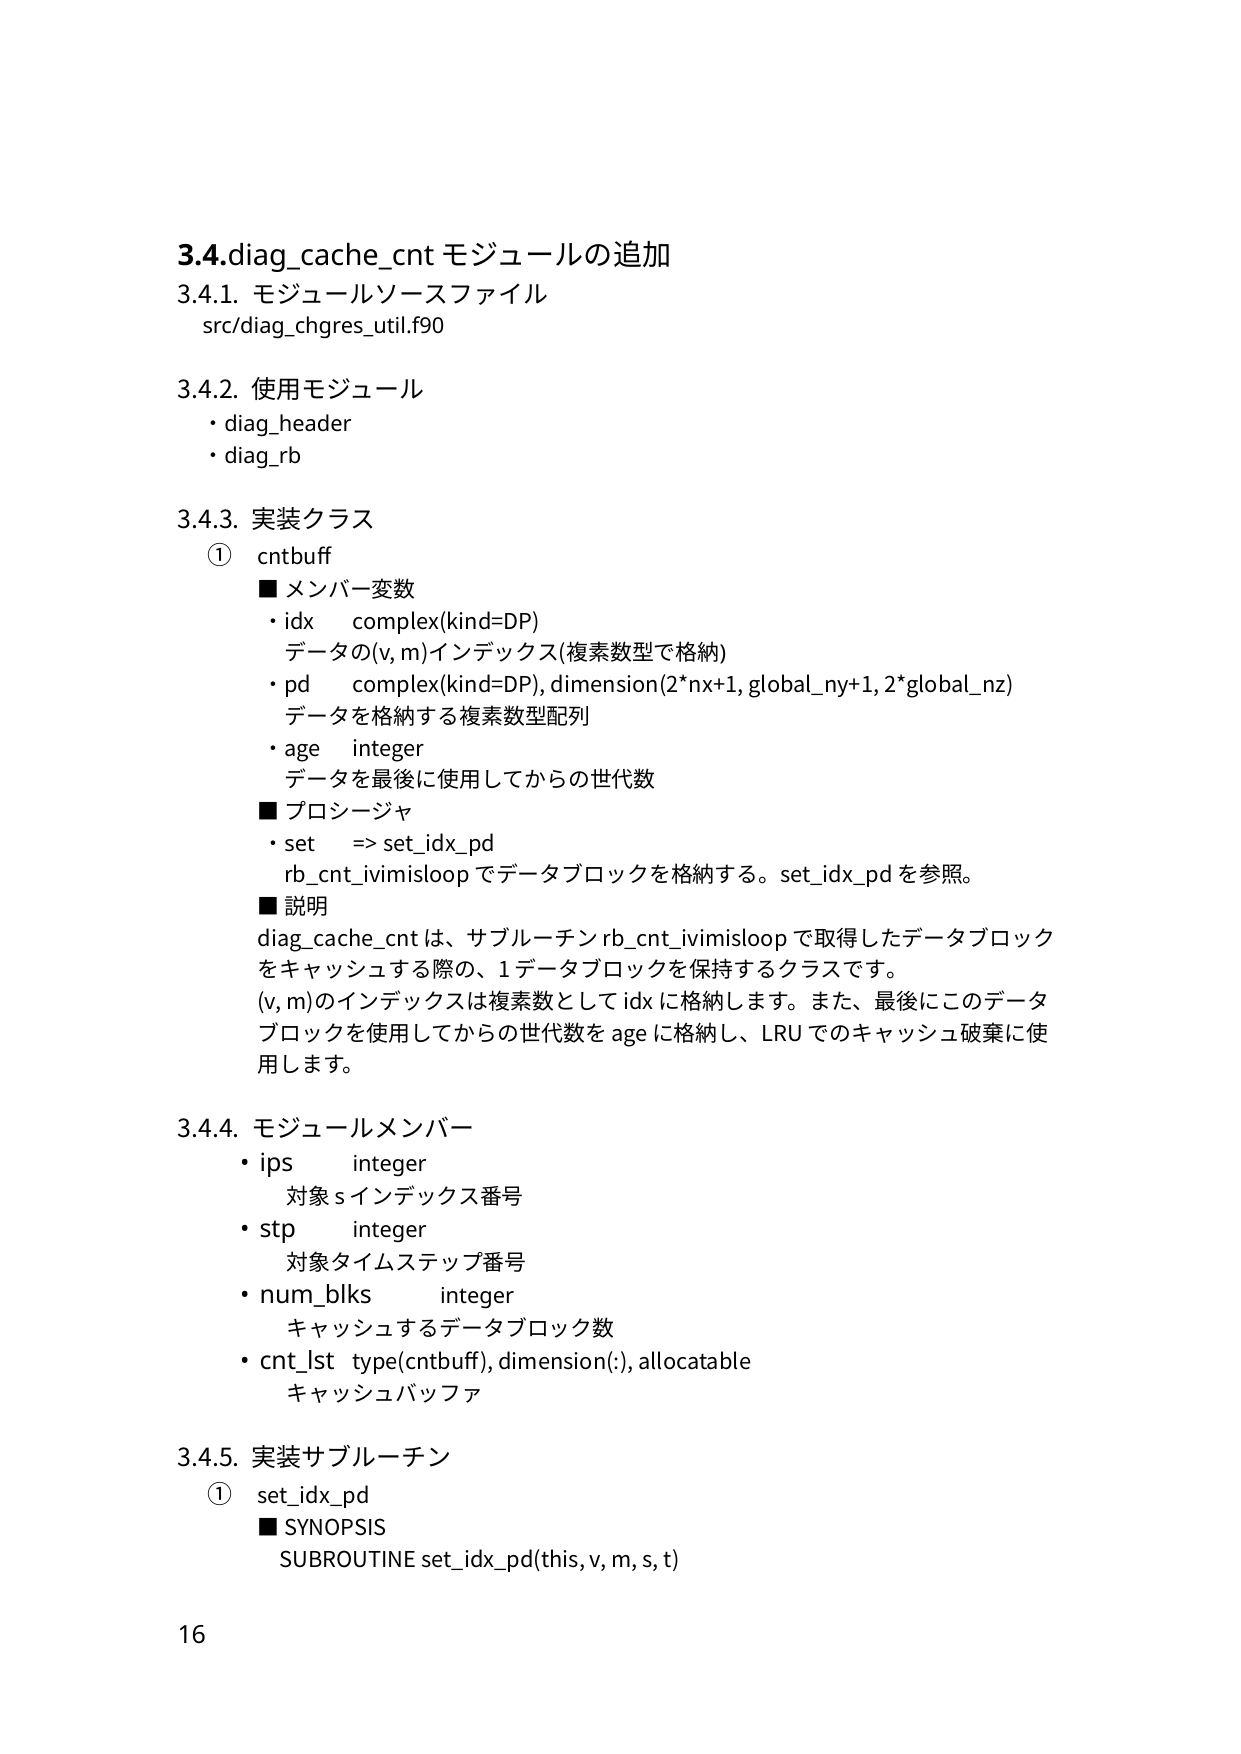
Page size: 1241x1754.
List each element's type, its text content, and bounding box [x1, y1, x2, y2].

list ips integer 対象sインデックス番号 [240, 1157, 1063, 1223]
list モジュールメンバー [177, 1121, 1063, 1157]
list 実装クラス [177, 512, 1063, 548]
text ・diag_header [202, 419, 1063, 451]
list 使用モジュール [177, 382, 1063, 419]
list cntbuff ■ メンバー変数 ・idx complex(kind=DP) データの(v, m)インデックス(複素数型で格納) ・pd complex(kind=DP), dimension(2*nx+1, global_ny+1, 2*global_nz) データを格納する複素数型配列 ・age integer データを最後に使用してからの世代数 ■ プロシージャ ・set => set_idx_pd rb_cnt_ivimisloopでデータブロックを格納する。set_idx_pdを参照。 ■ 説明 diag_cache_cntは、サブルーチンrb_cnt_ivimisloopで取得したデータブロックをキャッシュする際の、1データブロックを保持するクラスです。 (v, m)のインデックスは複素数としてidxに格納します。また、最後にこのデータブロックを使用してからの世代数をageに格納し、LRUでのキャッシュ破棄に使用します。 [207, 548, 1063, 1091]
list num_blks integer キャッシュするデータブロック数 [240, 1289, 1063, 1355]
list モジュールソースファイル [177, 287, 1063, 323]
list stp integer 対象タイムステップ番号 [240, 1223, 1063, 1289]
list cnt_lst type(cntbuff), dimension(:), allocatable キャッシュバッファ [240, 1355, 1063, 1421]
text ・diag_rb [202, 451, 1063, 482]
subtitle diag_cache_cntモジュールの追加 [177, 232, 1063, 274]
list 実装サブルーチン [177, 1450, 1063, 1487]
text src/diag_chgres_util.f90 [202, 323, 1063, 353]
